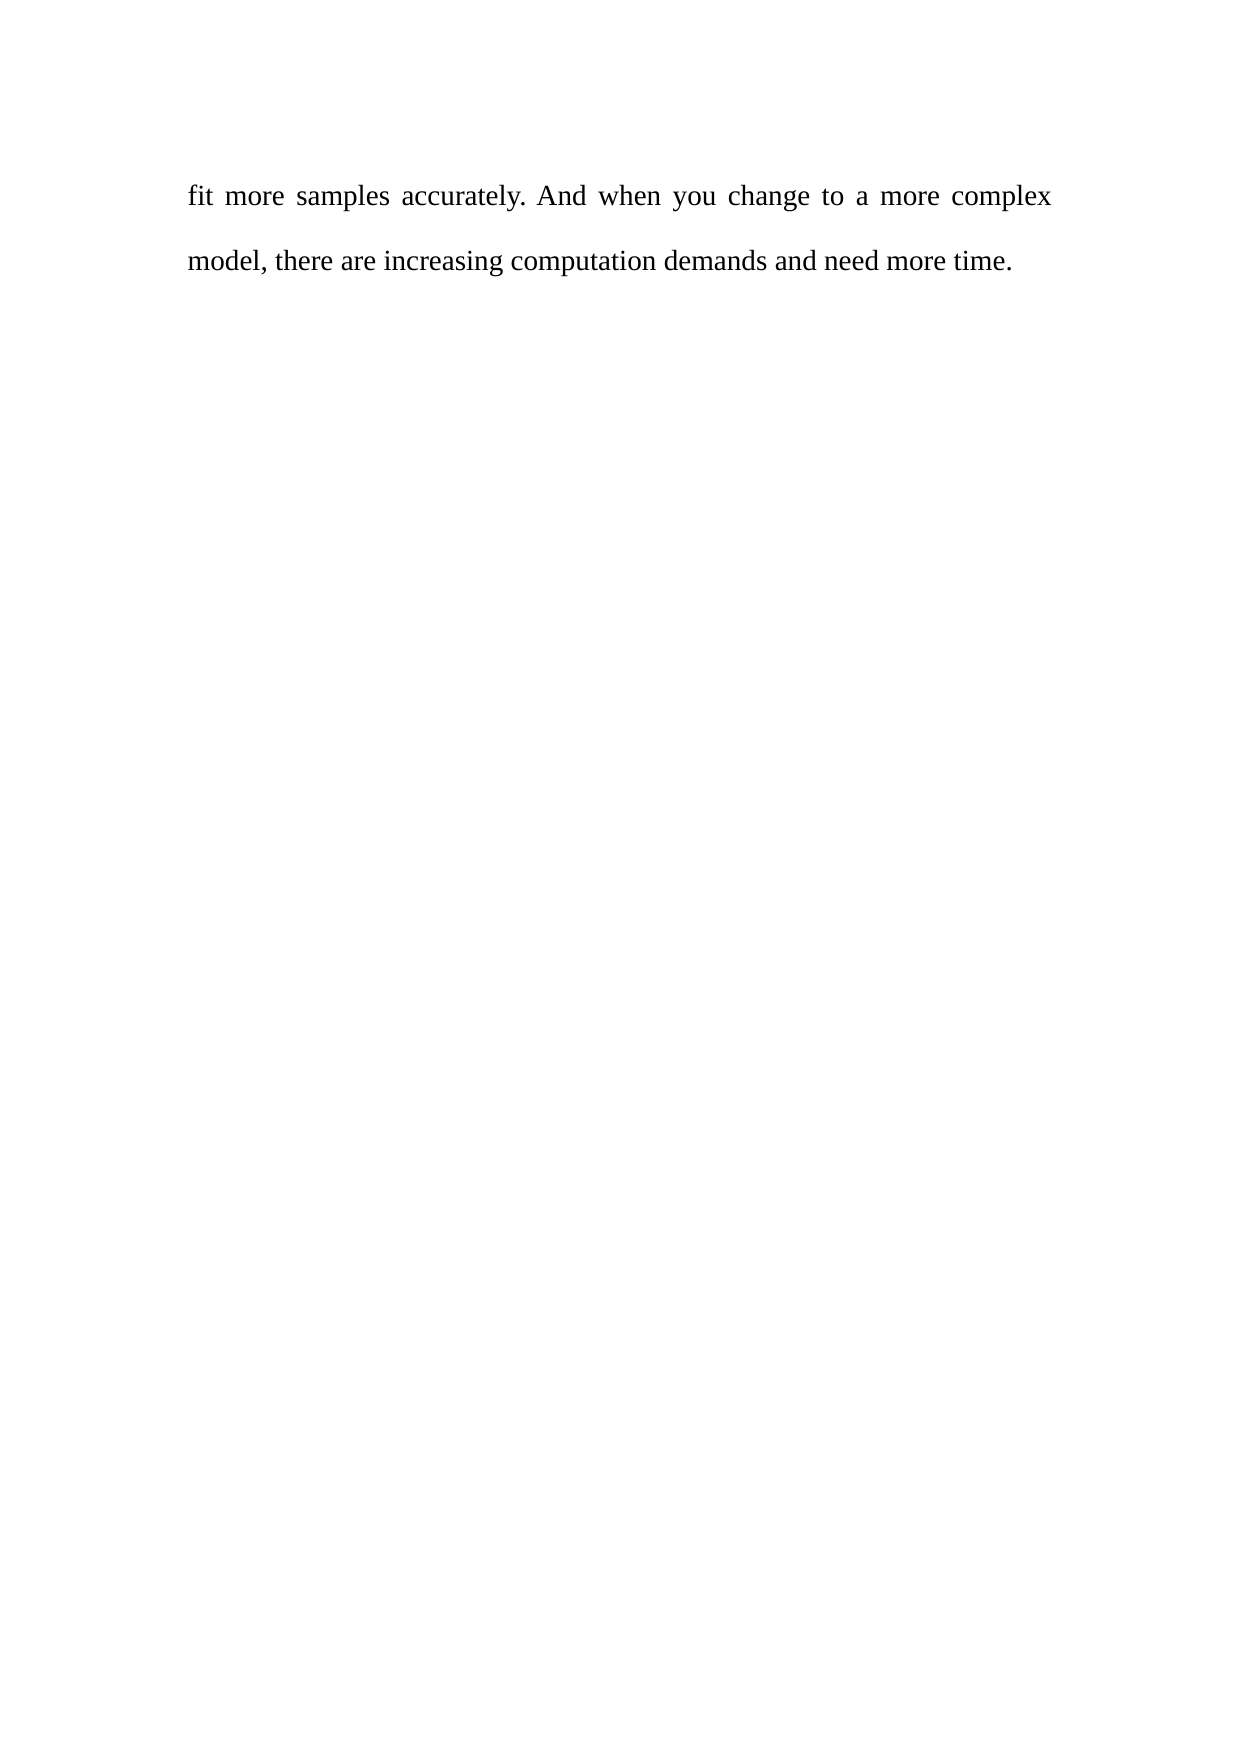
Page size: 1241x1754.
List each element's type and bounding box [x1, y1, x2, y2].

text [187, 162, 1053, 292]
